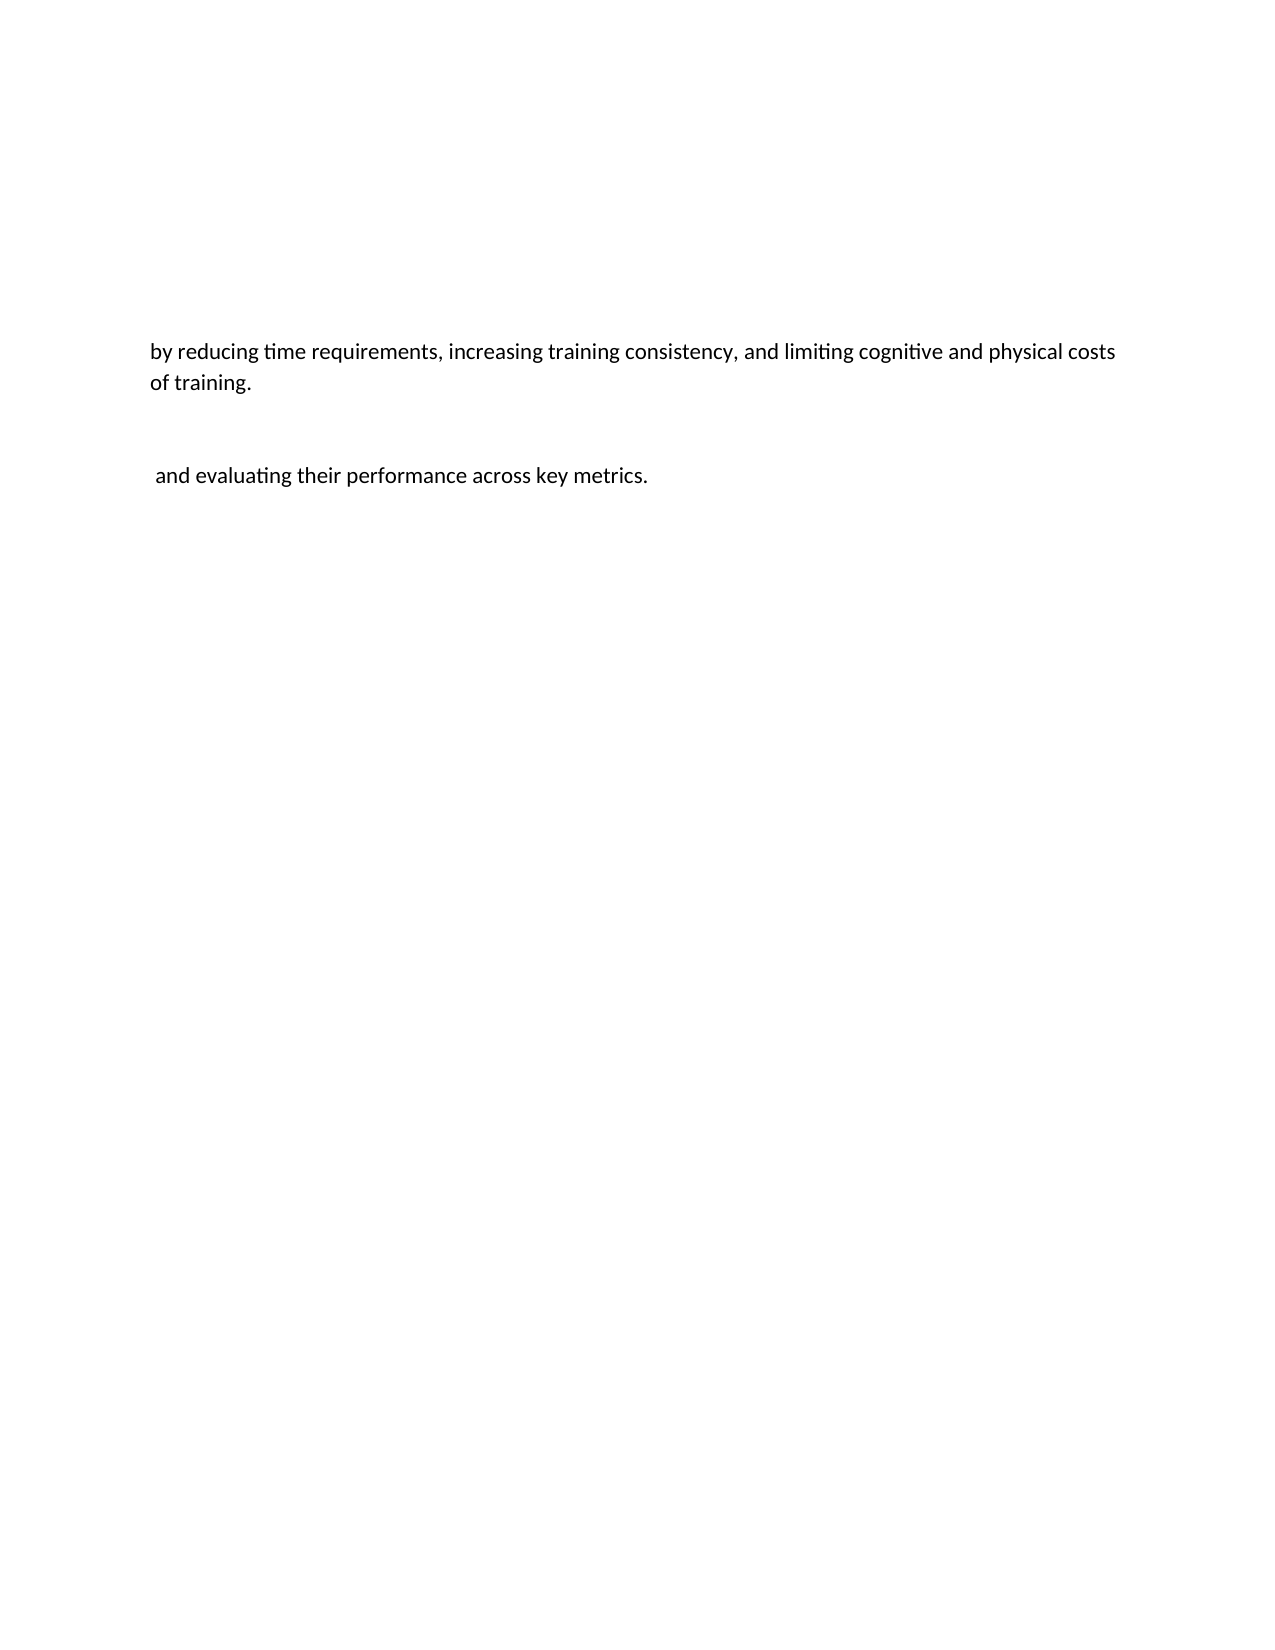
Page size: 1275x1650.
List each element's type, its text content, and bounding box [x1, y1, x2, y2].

text and evaluating their performance across key metrics. [150, 461, 1125, 489]
text by reducing time requirements, increasing training consistency, and limiting cognitive and physical costs of training. [150, 337, 1125, 396]
